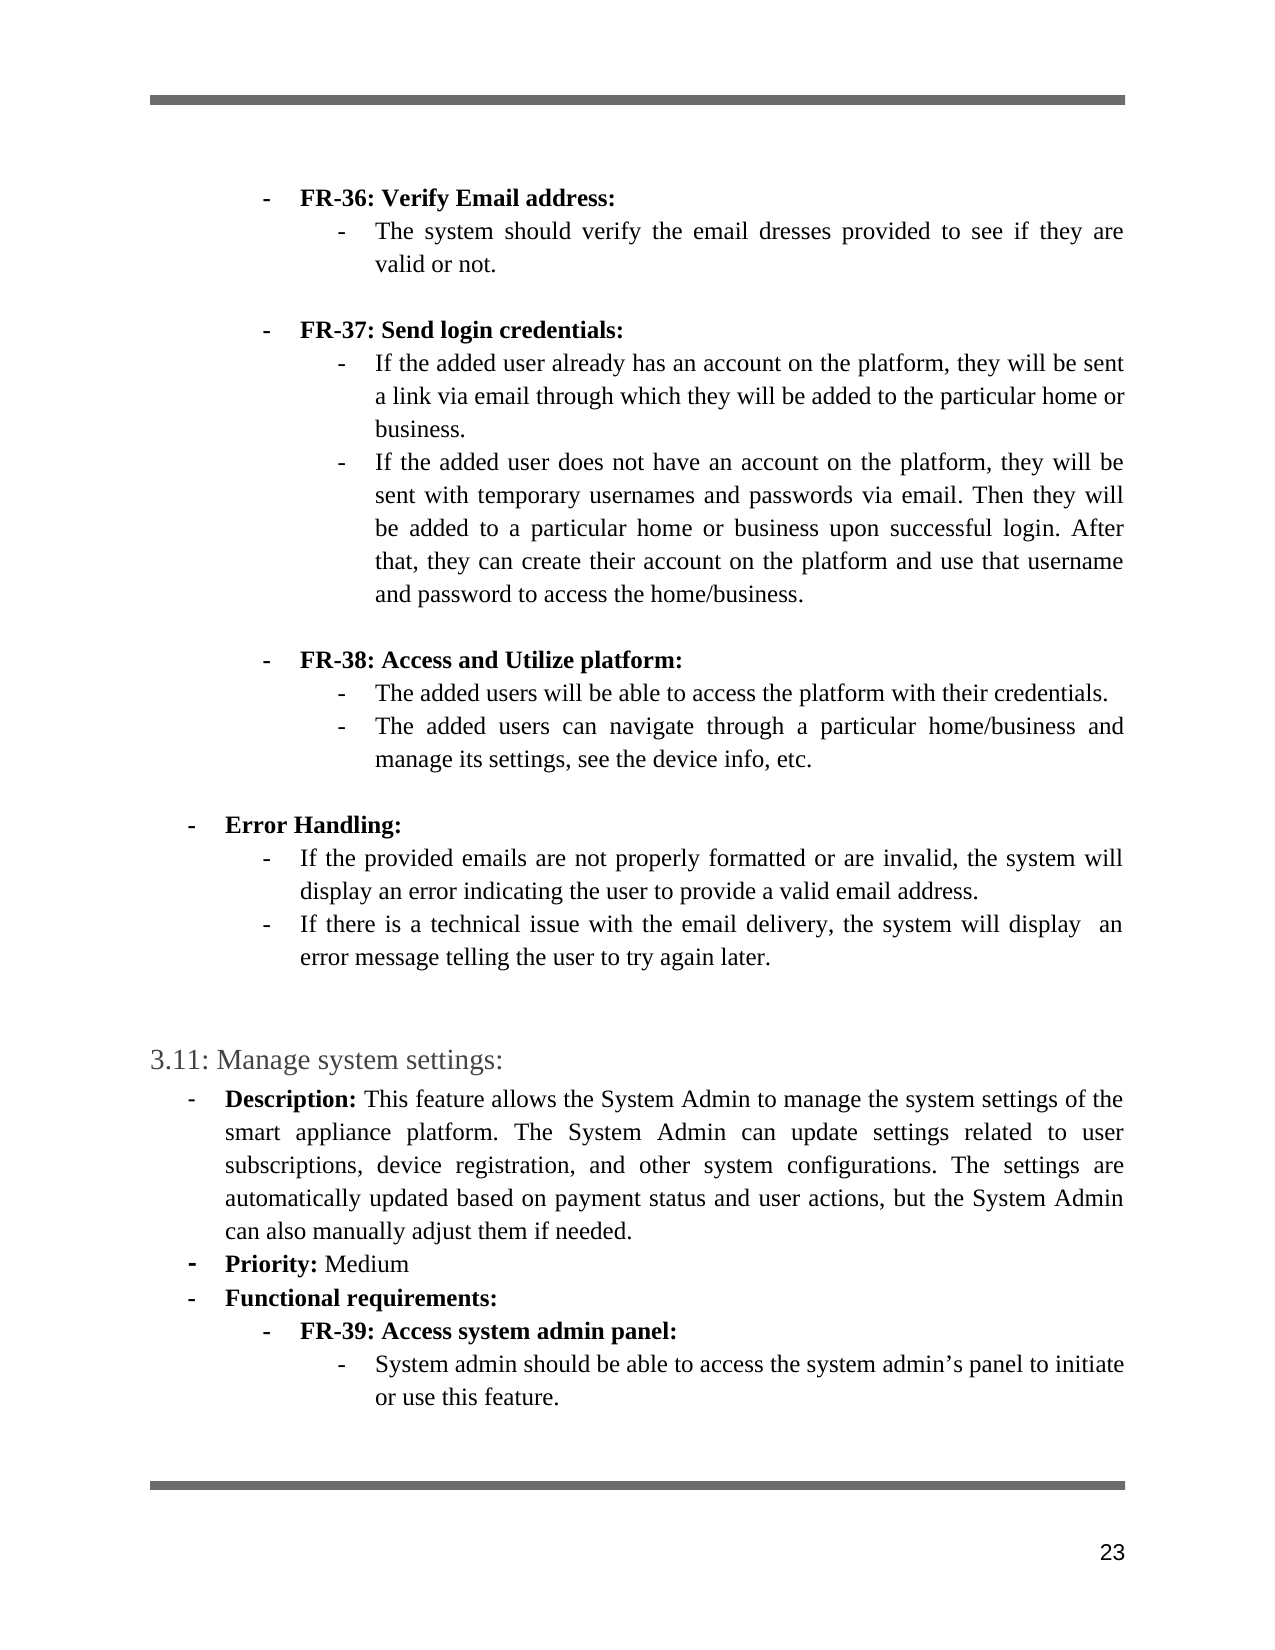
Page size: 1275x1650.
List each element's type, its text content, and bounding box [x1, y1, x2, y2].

list FR-38: Access and Utilize platform: [262, 645, 1125, 674]
picture [150, 1481, 1125, 1490]
list The added users can navigate through a particular home/business and manage its settings, see the device info, etc. [337, 711, 1125, 773]
list FR-37: Send login credentials: [262, 315, 1125, 344]
list Functional requirements: [187, 1283, 1125, 1311]
list If the added user already has an account on the platform, they will be sent a link via email through which they will be added to the particular home or business. [337, 348, 1125, 443]
list Priority: Medium [187, 1249, 1125, 1278]
list Error Handling: [187, 810, 1125, 839]
picture [150, 95, 1125, 105]
list FR-39: Access system admin panel: [262, 1316, 1125, 1344]
list System admin should be able to access the system admin’s panel to initiate or use this feature. [337, 1349, 1125, 1411]
list If the provided emails are not properly formatted or are invalid, the system will display an error indicating the user to provide a valid email address. [262, 843, 1125, 905]
list If the added user does not have an account on the platform, they will be sent with temporary usernames and passwords via email. Then they will be added to a particular home or business upon successful login. After that, they can create their account on the platform and use that username and password to access the home/business. [337, 447, 1125, 608]
list If there is a technical issue with the email delivery, the system will display an error message telling the user to try again later. [262, 909, 1125, 971]
list The added users will be able to access the platform with their credentials. [337, 678, 1125, 707]
list FR-36: Verify Email address: [262, 183, 1125, 212]
list The system should verify the email dresses provided to see if they are valid or not. [337, 216, 1125, 278]
list Description: This feature allows the System Admin to manage the system settings of the smart appliance platform. The System Admin can update settings related to user subscriptions, device registration, and other system configurations. The settings are automatically updated based on payment status and user actions, but the System Admin can also manually adjust them if needed. [187, 1084, 1125, 1245]
subtitle 3.11: Manage system settings: [150, 1042, 1125, 1075]
